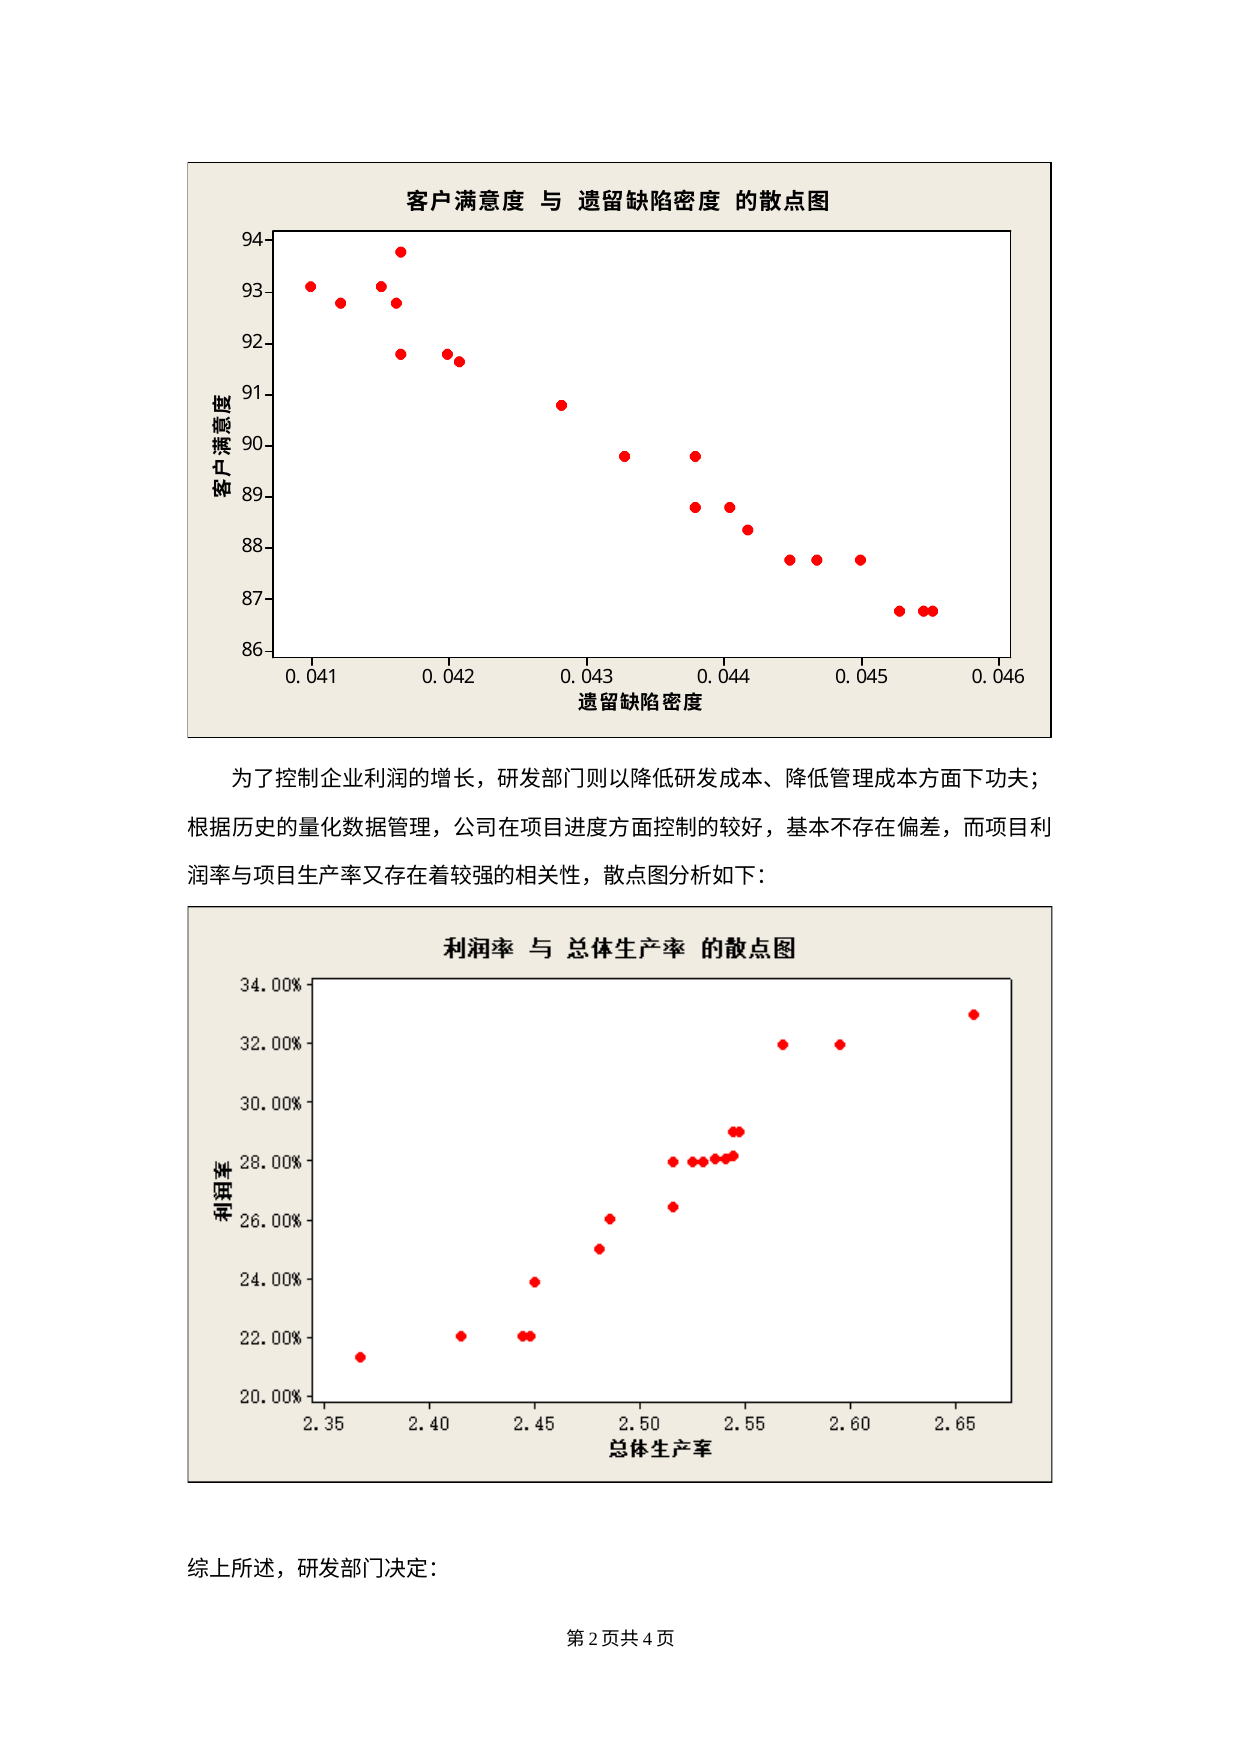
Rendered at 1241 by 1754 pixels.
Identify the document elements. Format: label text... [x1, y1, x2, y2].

picture [187, 906, 1053, 1483]
text 综上所述，研发部门决定： [187, 1550, 1053, 1583]
text 为了控制企业利润的增长，研发部门则以降低研发成本、降低管理成本方面下功夫；根据历史的量化数据管理，公司在项目进度方面控制的较好，基本不存在偏差，而项目利润率与项目生产率又存在着较强的相关性，散点图分析如下： [187, 760, 1053, 890]
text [187, 162, 1053, 747]
